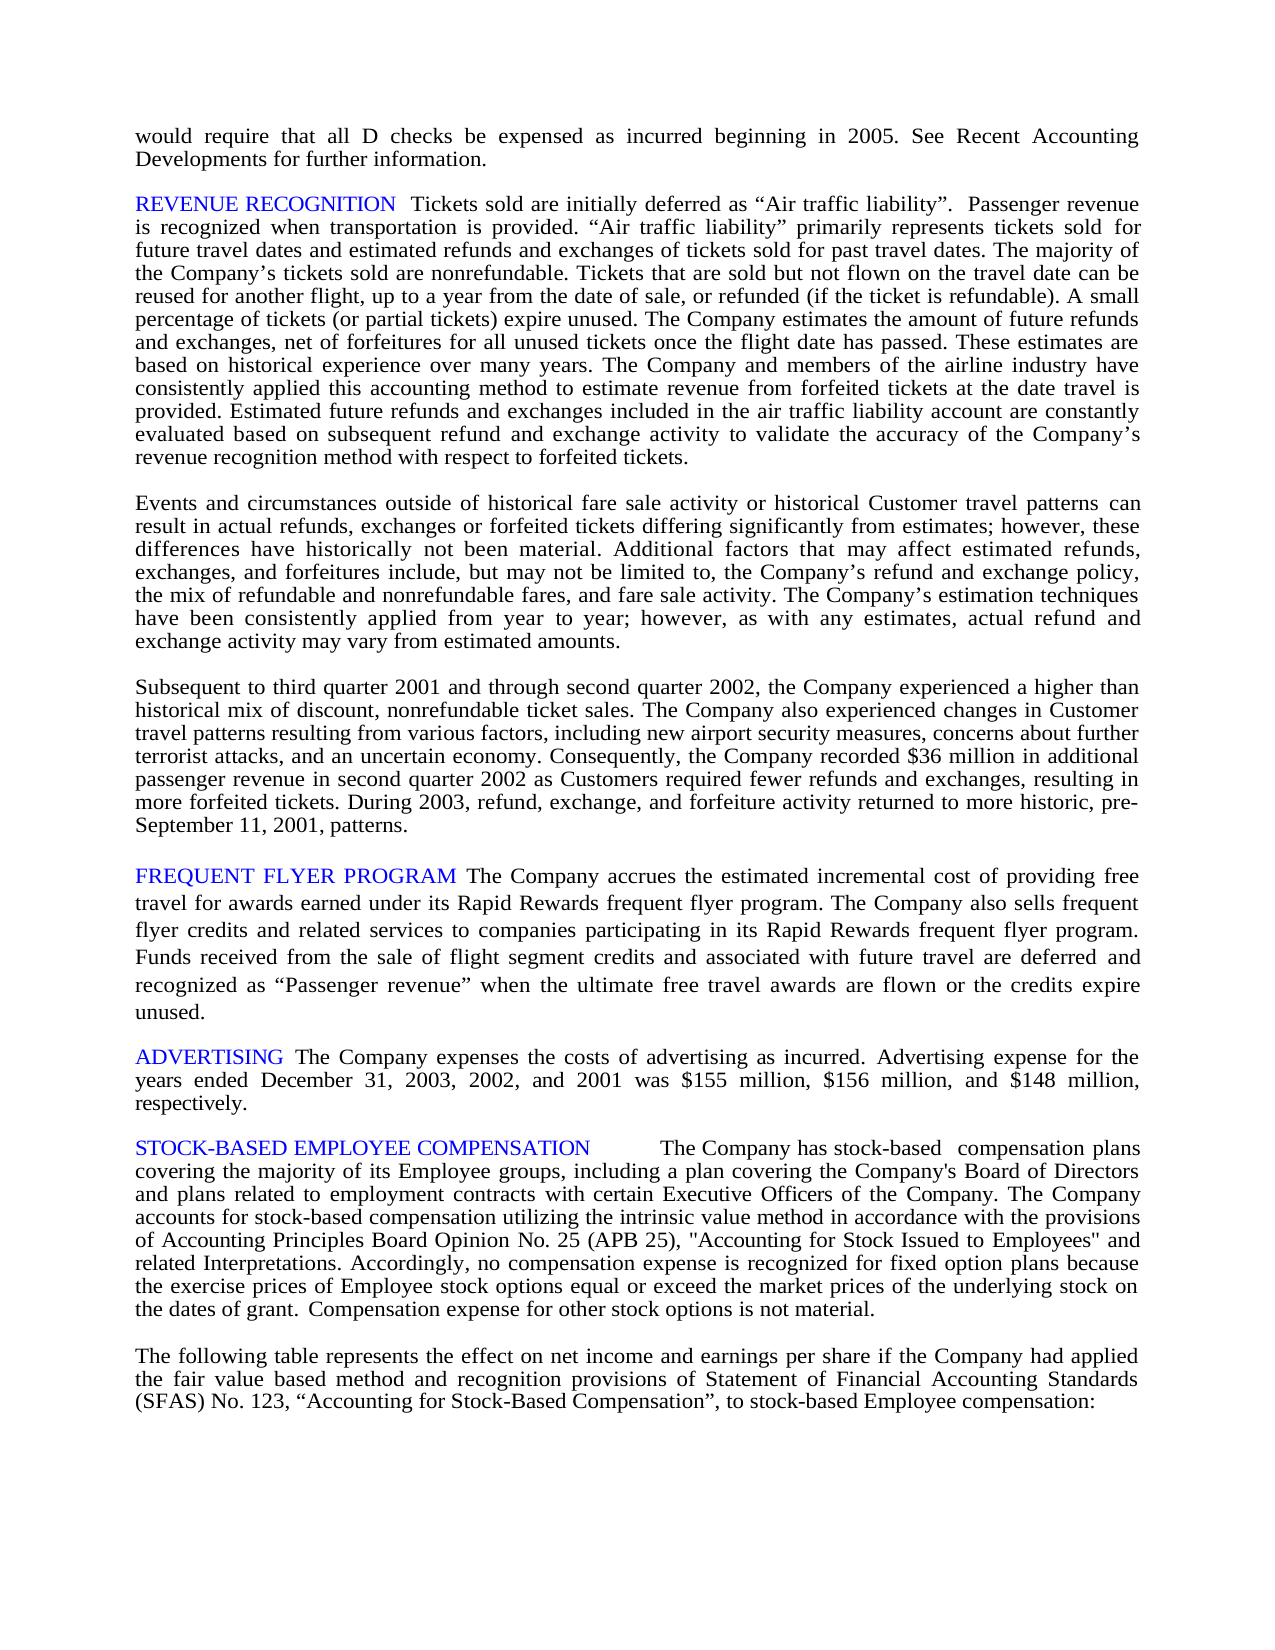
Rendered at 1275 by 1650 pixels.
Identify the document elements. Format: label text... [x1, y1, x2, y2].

text ADVERTISING The Company expenses the costs of advertising as incurred. Advertising expense for the years ended December 31, 2003, 2002, and 2001 was $155 million, $156 million, and $148 million, respectively. [135, 1046, 1140, 1115]
text would require that all D checks be expensed as incurred beginning in 2005. See Recent Accounting Developments for further information. [135, 125, 1141, 171]
text Events and circumstances outside of historical fare sale activity or historical Customer travel patterns can result in actual refunds, exchanges or forfeited tickets differing significantly from estimates; however, these differences have historically not been material. Additional factors that may affect estimated refunds, exchanges, and forfeitures include, but may not be limited to, the Company’s refund and exchange policy, the mix of refundable and nonrefundable fares, and fare sale activity. The Company’s estimation techniques have been consistently applied from year to year; however, as with any estimates, actual refund and exchange activity may vary from estimated amounts. [135, 492, 1141, 653]
text FREQUENT FLYER PROGRAM The Company accrues the estimated incremental cost of providing free travel for awards earned under its Rapid Rewards frequent flyer program. The Company also sells frequent flyer credits and related services to companies participating in its Rapid Rewards frequent flyer program. Funds received from the sale of flight segment credits and associated with future travel are deferred and recognized as “Passenger revenue” when the ultimate free travel awards are flown or the credits expire unused. [135, 863, 1141, 1024]
text REVENUE RECOGNITION Tickets sold are initially deferred as “Air traffic liability”. Passenger revenue is recognized when transportation is provided. “Air traffic liability” primarily represents tickets sold for future travel dates and estimated refunds and exchanges of tickets sold for past travel dates. The majority of the Company’s tickets sold are nonrefundable. Tickets that are sold but not flown on the travel date can be reused for another flight, up to a year from the date of sale, or refunded (if the ticket is refundable). A small percentage of tickets (or partial tickets) expire unused. The Company estimates the amount of future refunds and exchanges, net of forfeitures for all unused tickets once the flight date has passed. These estimates are based on historical experience over many years. The Company and members of the airline industry have consistently applied this accounting method to estimate revenue from forfeited tickets at the date travel is provided. Estimated future refunds and exchanges included in the air traffic liability account are constantly evaluated based on subsequent refund and exchange activity to validate the accuracy of the Company’s revenue recognition method with respect to forfeited tickets. [135, 193, 1141, 469]
text STOCK-BASED EMPLOYEE COMPENSATION The Company has stock-based compensation plans covering the majority of its Employee groups, including a plan covering the Company's Board of Directors and plans related to employment contracts with certain Executive Officers of the Company. The Company accounts for stock-based compensation utilizing the intrinsic value method in accordance with the provisions of Accounting Principles Board Opinion No. 25 (APB 25), "Accounting for Stock Issued to Employees" and related Interpretations. Accordingly, no compensation expense is recognized for fixed option plans because the exercise prices of Employee stock options equal or exceed the market prices of the underlying stock on the dates of grant. Compensation expense for other stock options is not material. [135, 1137, 1141, 1321]
text The following table represents the effect on net income and earnings per share if the Company had applied the fair value based method and recognition provisions of Statement of Financial Accounting Standards (SFAS) No. 123, “Accounting for Stock-Based Compensation”, to stock-based Employee compensation: [135, 1345, 1141, 1413]
text Subsequent to third quarter 2001 and through second quarter 2002, the Company experienced a higher than historical mix of discount, nonrefundable ticket sales. The Company also experienced changes in Customer travel patterns resulting from various factors, including new airport security measures, concerns about further terrorist attacks, and an uncertain economy. Consequently, the Company recorded $36 million in additional passenger revenue in second quarter 2002 as Customers required fewer refunds and exchanges, resulting in more forfeited tickets. During 2003, refund, exchange, and forfeiture activity returned to more historic, pre- September 11, 2001, patterns. [135, 676, 1141, 837]
